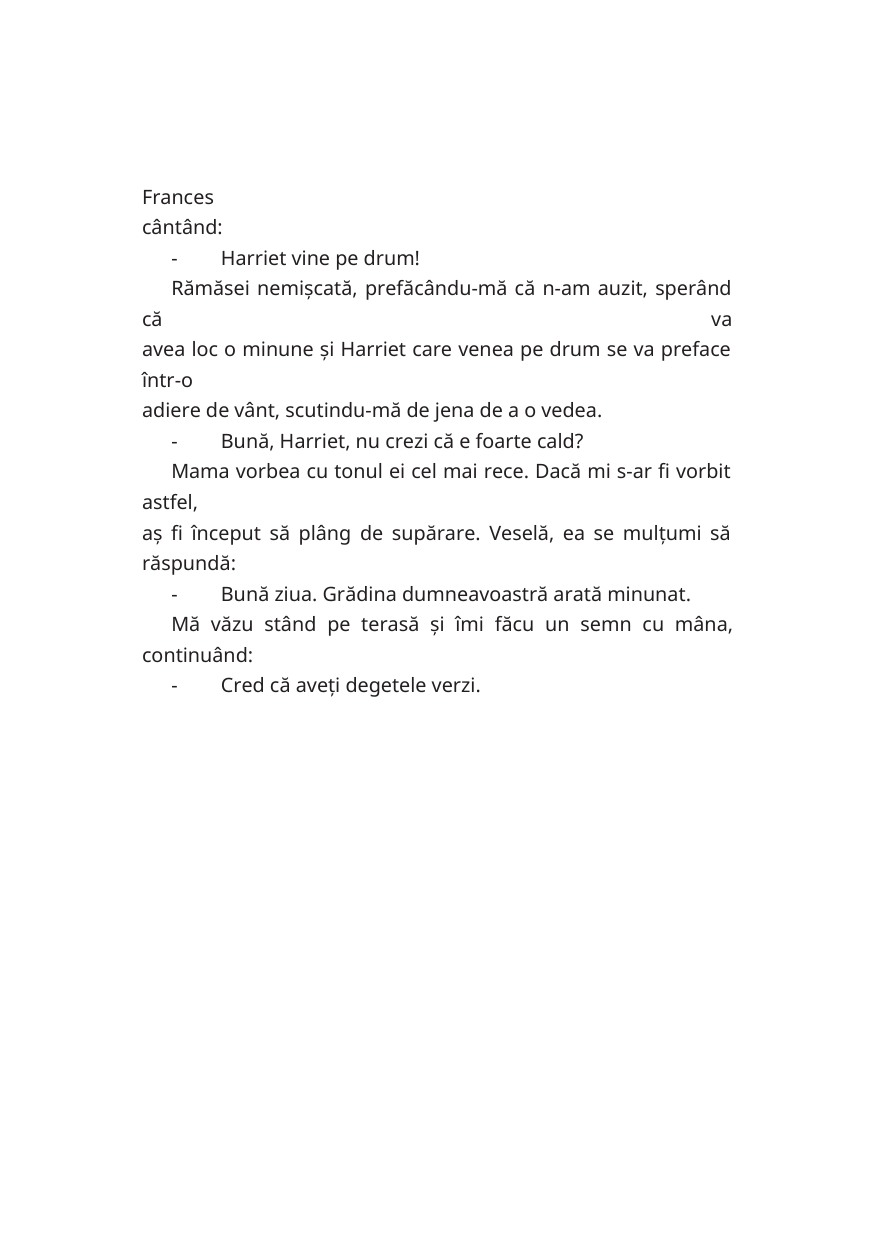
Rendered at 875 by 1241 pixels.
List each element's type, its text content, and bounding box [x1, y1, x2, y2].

list Harriet vine pe drum! [142, 241, 734, 271]
text Rămăsei nemişcată, prefăcându-mă că n-am auzit, sperând că va avea loc o minune şi Harriet care venea pe drum se va preface într-o adiere de vânt, scutindu-mă de jena de a o vedea. [142, 271, 732, 424]
text Mă văzu stând pe terasă şi îmi făcu un semn cu mâna, continuând: [142, 607, 734, 668]
list Cred că aveţi degetele verzi. [142, 668, 734, 699]
list Bună, Harriet, nu crezi că e foarte cald? [142, 424, 734, 454]
list Bună ziua. Grădina dumneavoastră arată minunat. [142, 577, 734, 607]
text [142, 180, 732, 241]
text Mama vorbea cu tonul ei cel mai rece. Dacă mi s-ar fi vorbit astfel, aş fi început să plâng de supărare. Veselă, ea se mulţumi să răspundă: [142, 454, 732, 577]
